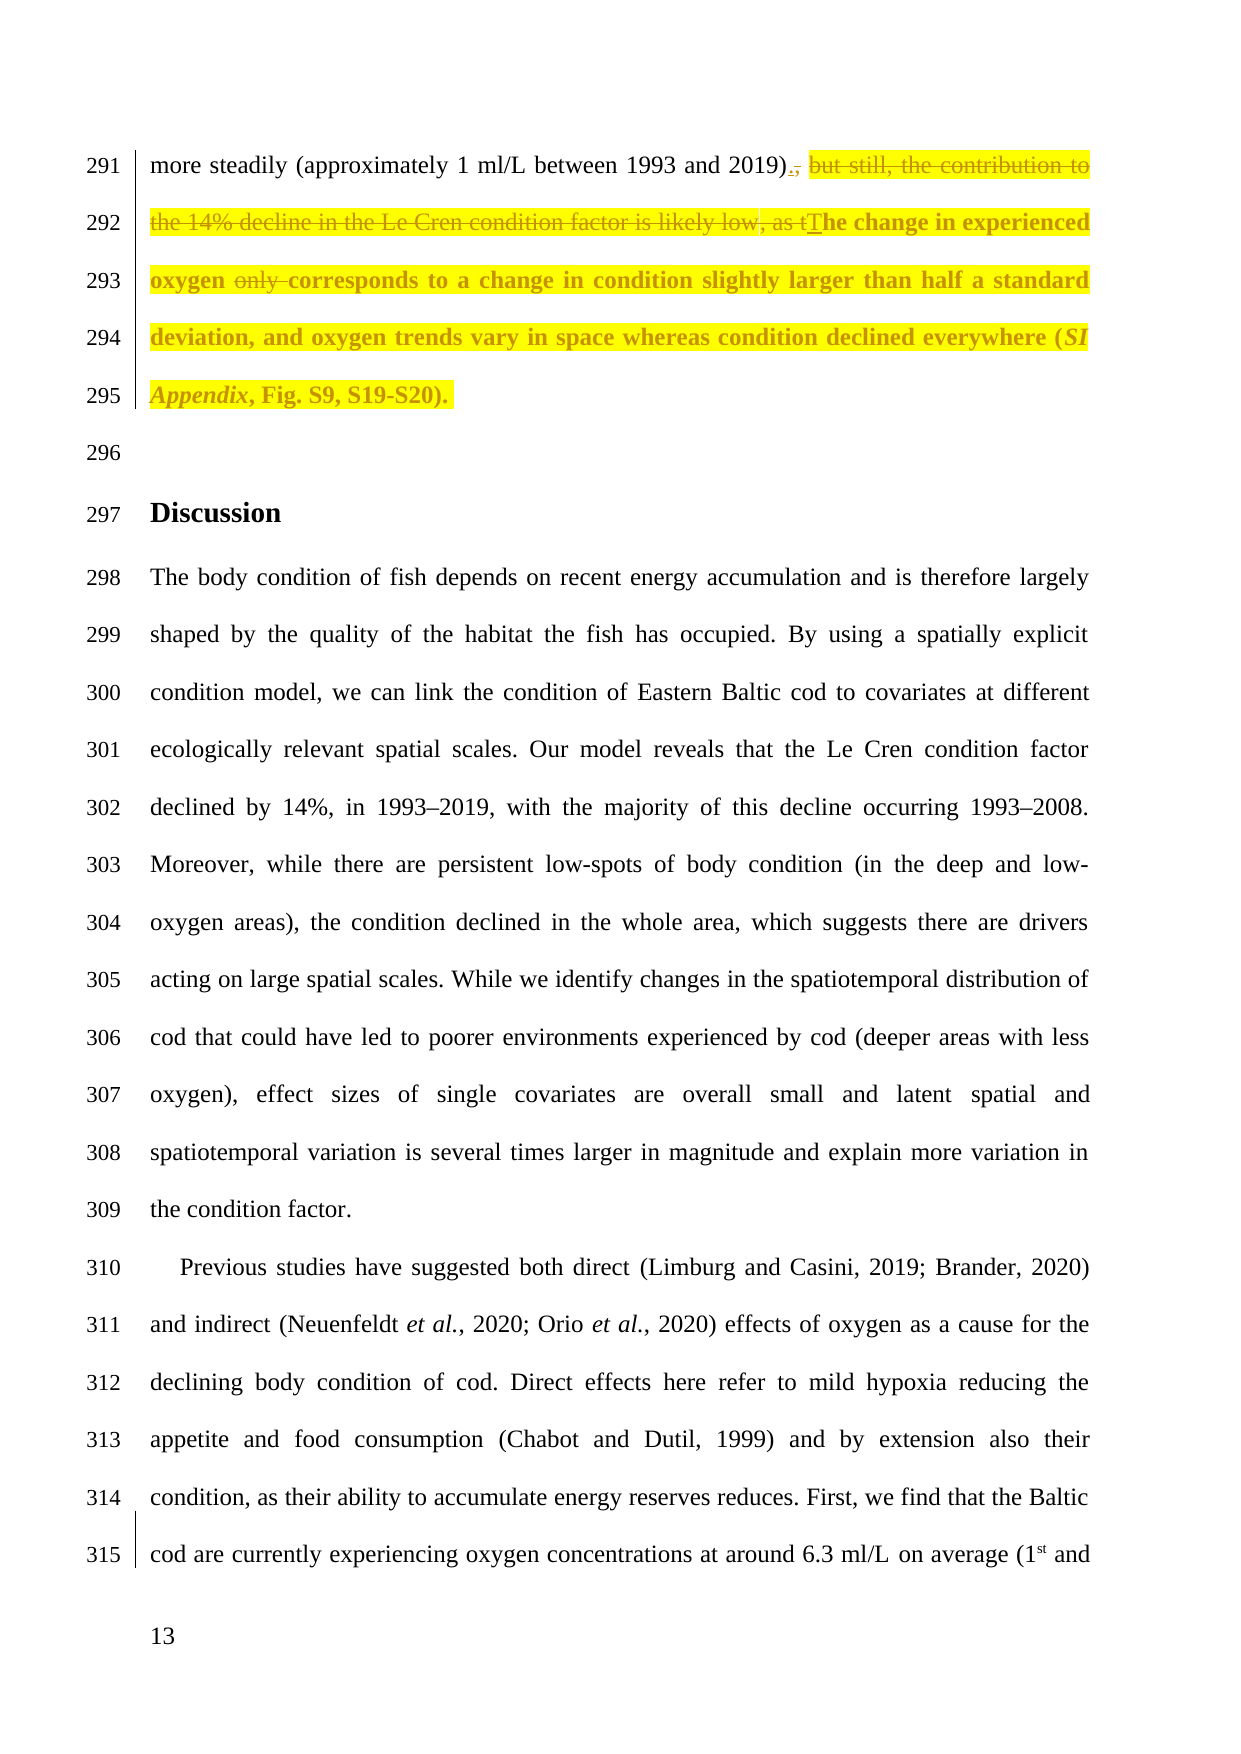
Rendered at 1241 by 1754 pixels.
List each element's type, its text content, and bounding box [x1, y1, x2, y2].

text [150, 150, 1090, 223]
text The body condition of fish depends on recent energy accumulation and is therefore largely shaped by the quality of the habitat the fish has occupied. By using a spatially explicit condition model, we can link the condition of Eastern Baltic cod to covariates at different ecologically relevant spatial scales. Our model reveals that the Le Cren condition factor declined by 14%, in 1993–2019, with the majority of this decline occurring 1993–2008. Moreover, while there are persistent low-spots of body condition (in the deep and low-oxygen areas), the condition declined in the whole area, which suggests there are drivers acting on large spatial scales. While we identify changes in the spatiotemporal distribution of cod that could have led to poorer environments experienced by cod (deeper areas with less oxygen), effect sizes of single covariates are overall small and latent spatial and spatiotemporal variation is several times larger in magnitude and explain more variation in the condition factor. [150, 562, 1090, 1223]
subtitle Discussion [150, 495, 1090, 528]
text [150, 1252, 1090, 1568]
